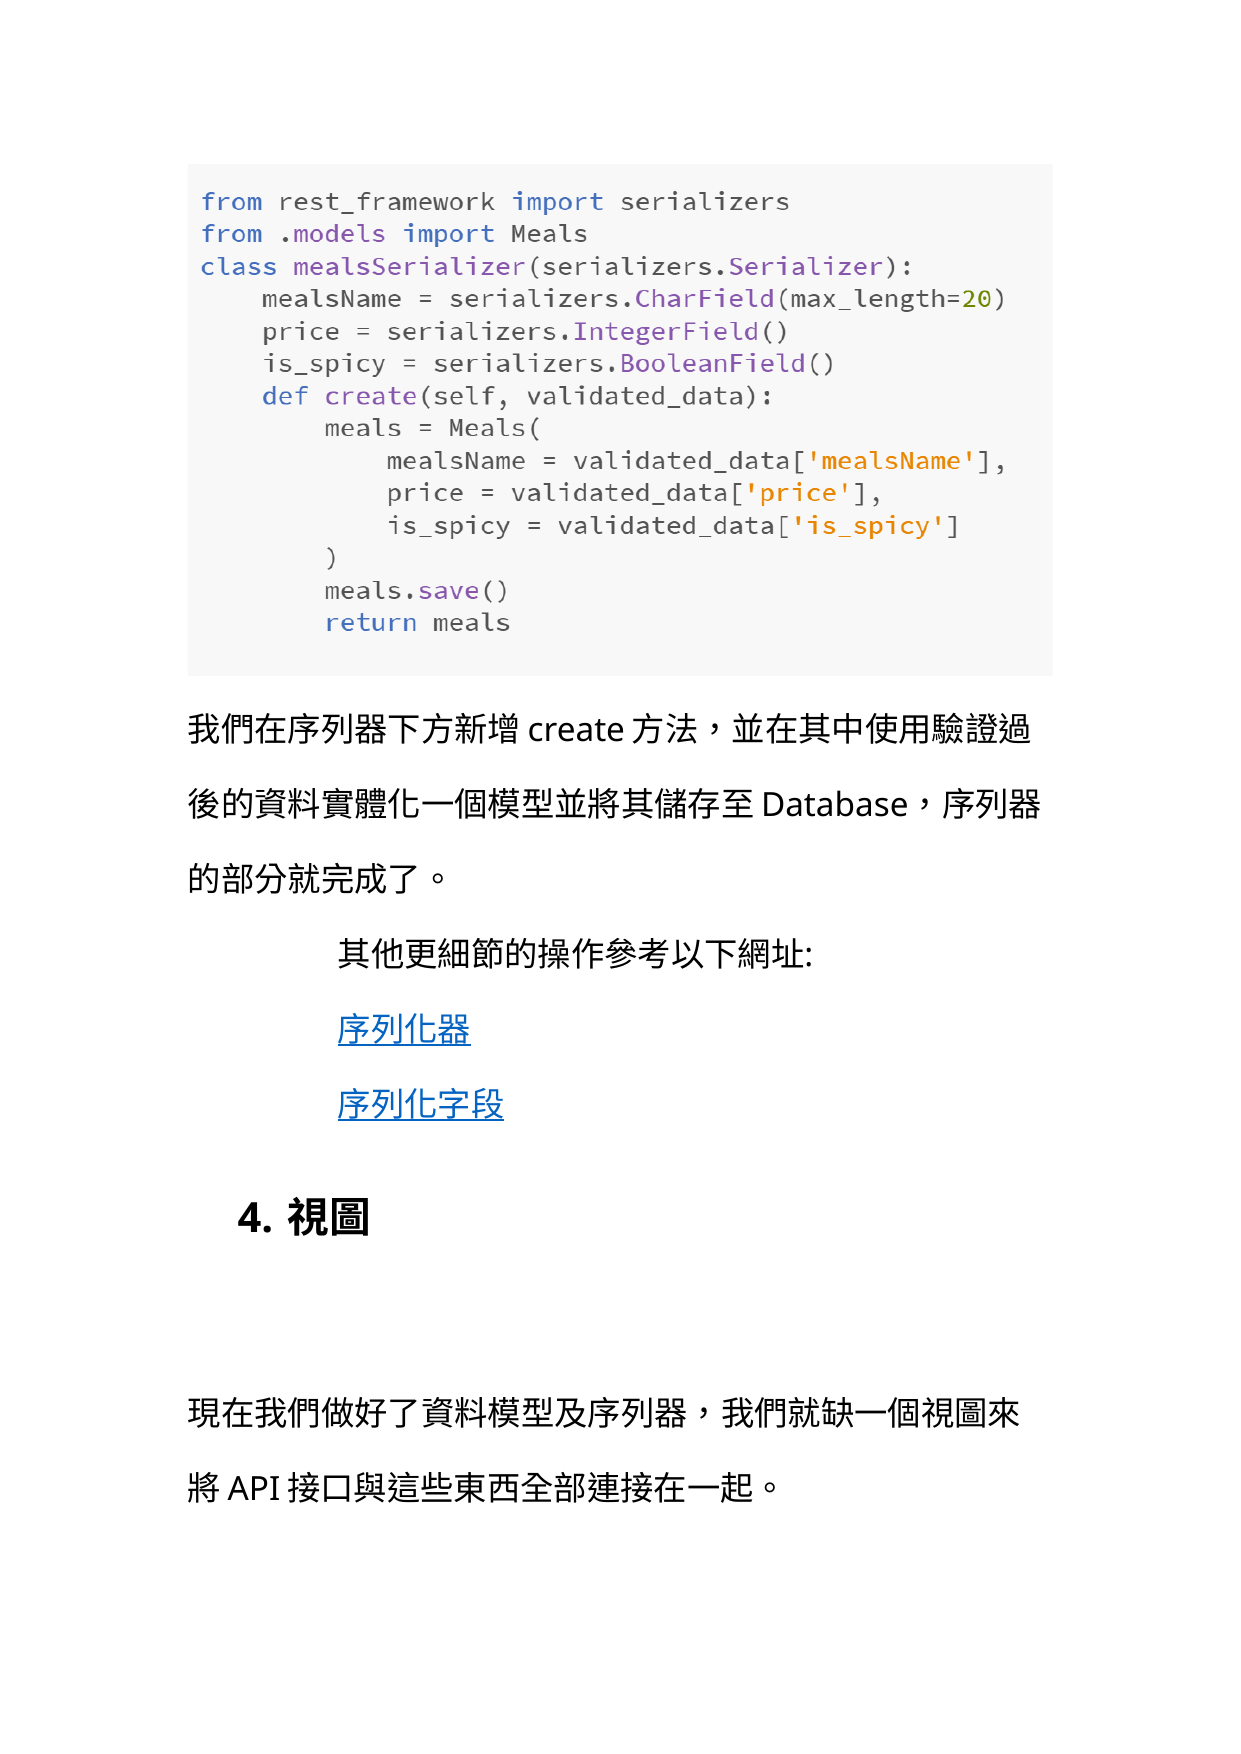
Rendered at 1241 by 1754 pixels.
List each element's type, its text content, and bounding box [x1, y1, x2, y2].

text 我們在序列器下方新增create方法，並在其中使用驗證過後的資料實體化一個模型並將其儲存至Database，序列器的部分就完成了。 [187, 689, 1053, 914]
picture [187, 164, 1053, 676]
subtitle 視圖 [237, 1177, 1053, 1252]
text 序列化字段 [187, 1064, 1053, 1139]
text 現在我們做好了資料模型及序列器，我們就缺一個視圖來將API接口與這些東西全部連接在一起。 [187, 1373, 1053, 1523]
text 其他更細節的操作參考以下網址: [187, 914, 1053, 989]
text 序列化器 [187, 989, 1053, 1064]
